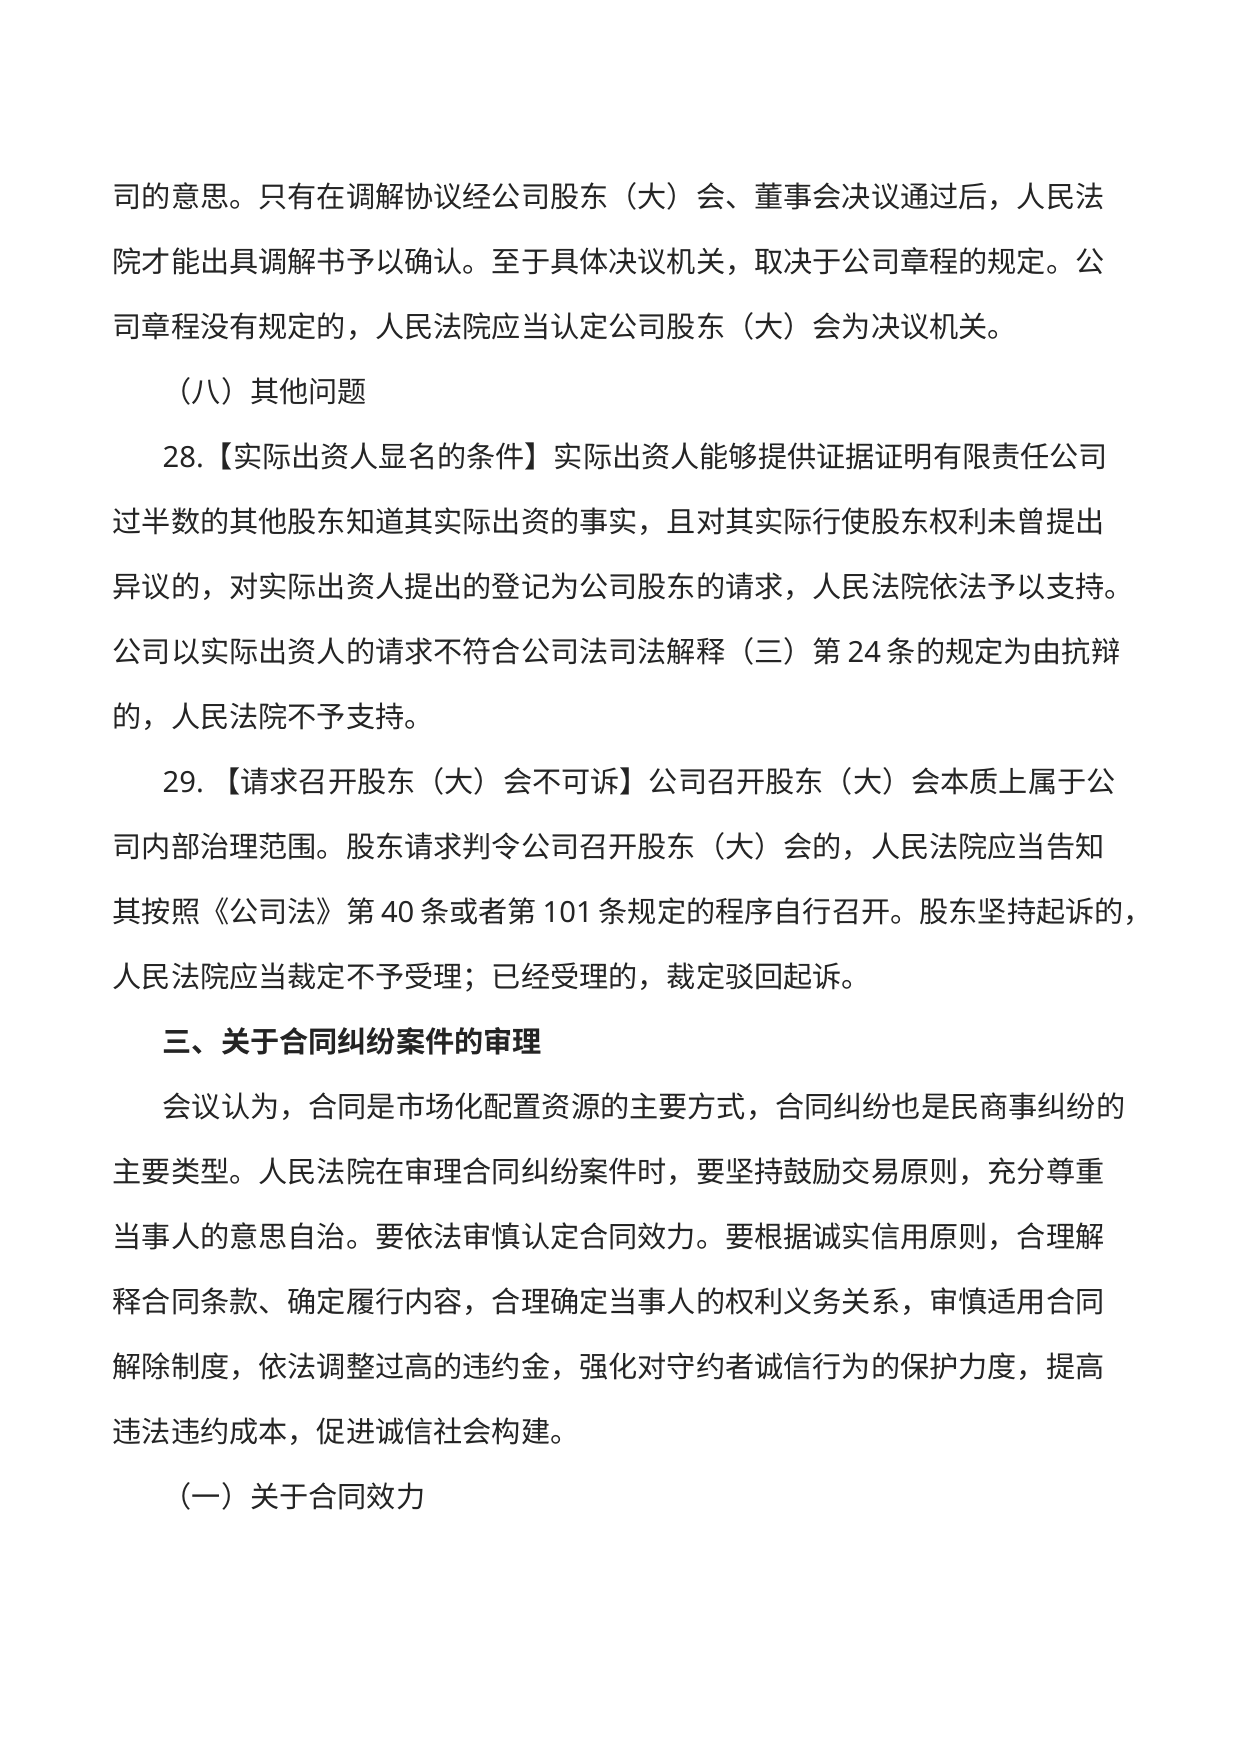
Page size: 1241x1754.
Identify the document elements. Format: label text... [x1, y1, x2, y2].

text 28.【实际出资人显名的条件】实际出资人能够提供证据证明有限责任公司过半数的其他股东知道其实际出资的事实，且对其实际行使股东权利未曾提出异议的，对实际出资人提出的登记为公司股东的请求，人民法院依法予以支持。公司以实际出资人的请求不符合公司法司法解释（三）第24条的规定为由抗辩的，人民法院不予支持。 [112, 422, 1128, 747]
text 会议认为，合同是市场化配置资源的主要方式，合同纠纷也是民商事纠纷的主要类型。人民法院在审理合同纠纷案件时，要坚持鼓励交易原则，充分尊重当事人的意思自治。要依法审慎认定合同效力。要根据诚实信用原则，合理解释合同条款、确定履行内容，合理确定当事人的权利义务关系，审慎适用合同解除制度，依法调整过高的违约金，强化对守约者诚信行为的保护力度，提高违法违约成本，促进诚信社会构建。 [112, 1072, 1128, 1462]
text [112, 162, 1128, 357]
text 三、关于合同纠纷案件的审理 [112, 1007, 1128, 1072]
text （八）其他问题 [112, 357, 1128, 422]
text （一）关于合同效力 [112, 1462, 1128, 1527]
text 29. 【请求召开股东（大）会不可诉】公司召开股东（大）会本质上属于公司内部治理范围。股东请求判令公司召开股东（大）会的，人民法院应当告知其按照《公司法》第40条或者第101条规定的程序自行召开。股东坚持起诉的，人民法院应当裁定不予受理；已经受理的，裁定驳回起诉。 [112, 747, 1128, 1007]
